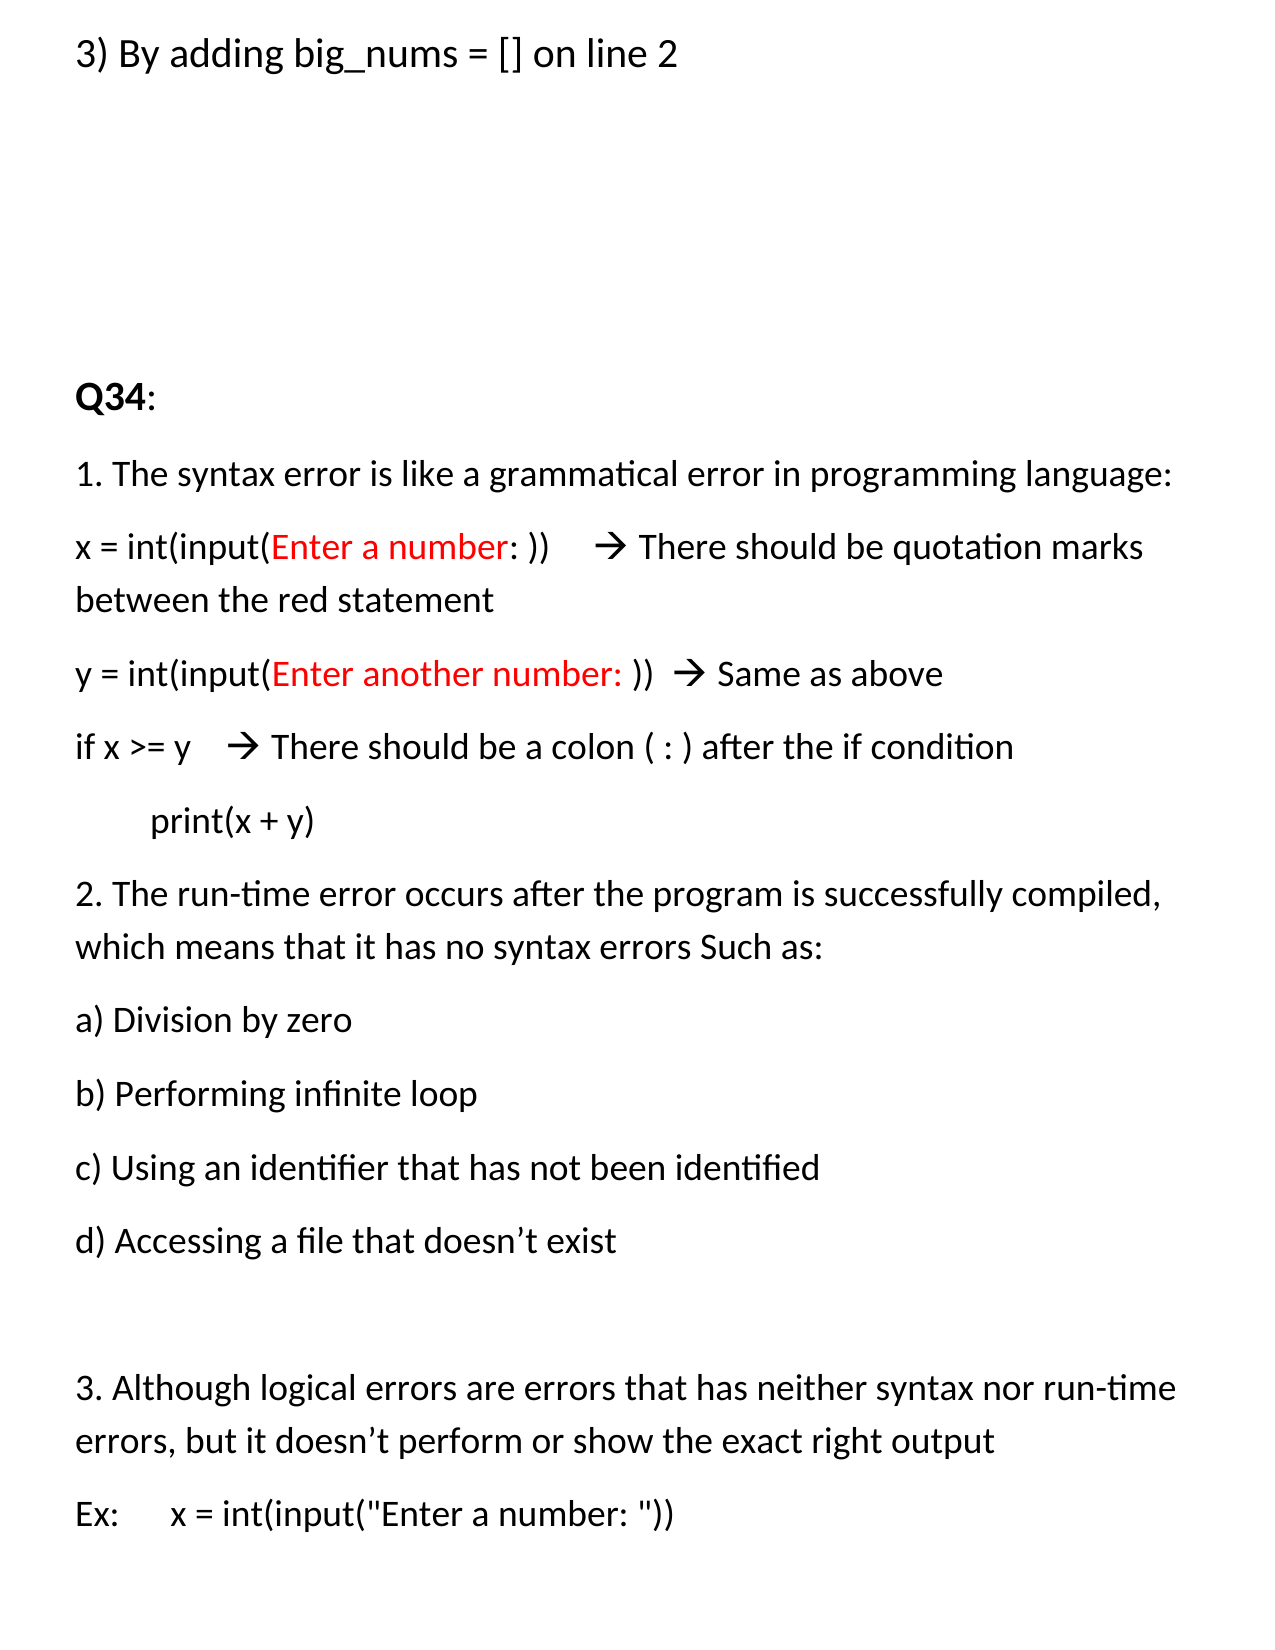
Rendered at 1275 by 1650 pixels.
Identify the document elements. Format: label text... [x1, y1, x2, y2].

text d) Accessing a file that doesn’t exist [75, 1217, 1200, 1263]
text 2. The run-time error occurs after the program is successfully compiled, which means that it has no syntax errors Such as: [75, 870, 1200, 969]
text y = int(input(Enter another number: )) Same as above [75, 649, 1200, 695]
text if x >= y There should be a colon ( : ) after the if condition [75, 723, 1200, 769]
text c) Using an identifier that has not been identified [75, 1143, 1200, 1189]
text 1. The syntax error is like a grammatical error in programming language: [75, 450, 1200, 496]
text Ex: x = int(input("Enter a number: ")) [75, 1490, 1200, 1536]
text Q34: [75, 370, 1200, 421]
text print(x + y) [75, 797, 1200, 842]
text x = int(input(Enter a number: )) There should be quotation marks between the red statement [75, 523, 1200, 622]
text a) Division by zero [75, 996, 1200, 1042]
text 3. Although logical errors are errors that has neither syntax nor run-time errors, but it doesn’t perform or show the exact right output [75, 1364, 1200, 1463]
text b) Performing infinite loop [75, 1070, 1200, 1116]
text 3) By adding big_nums = [] on line 2 [75, 37, 1200, 76]
